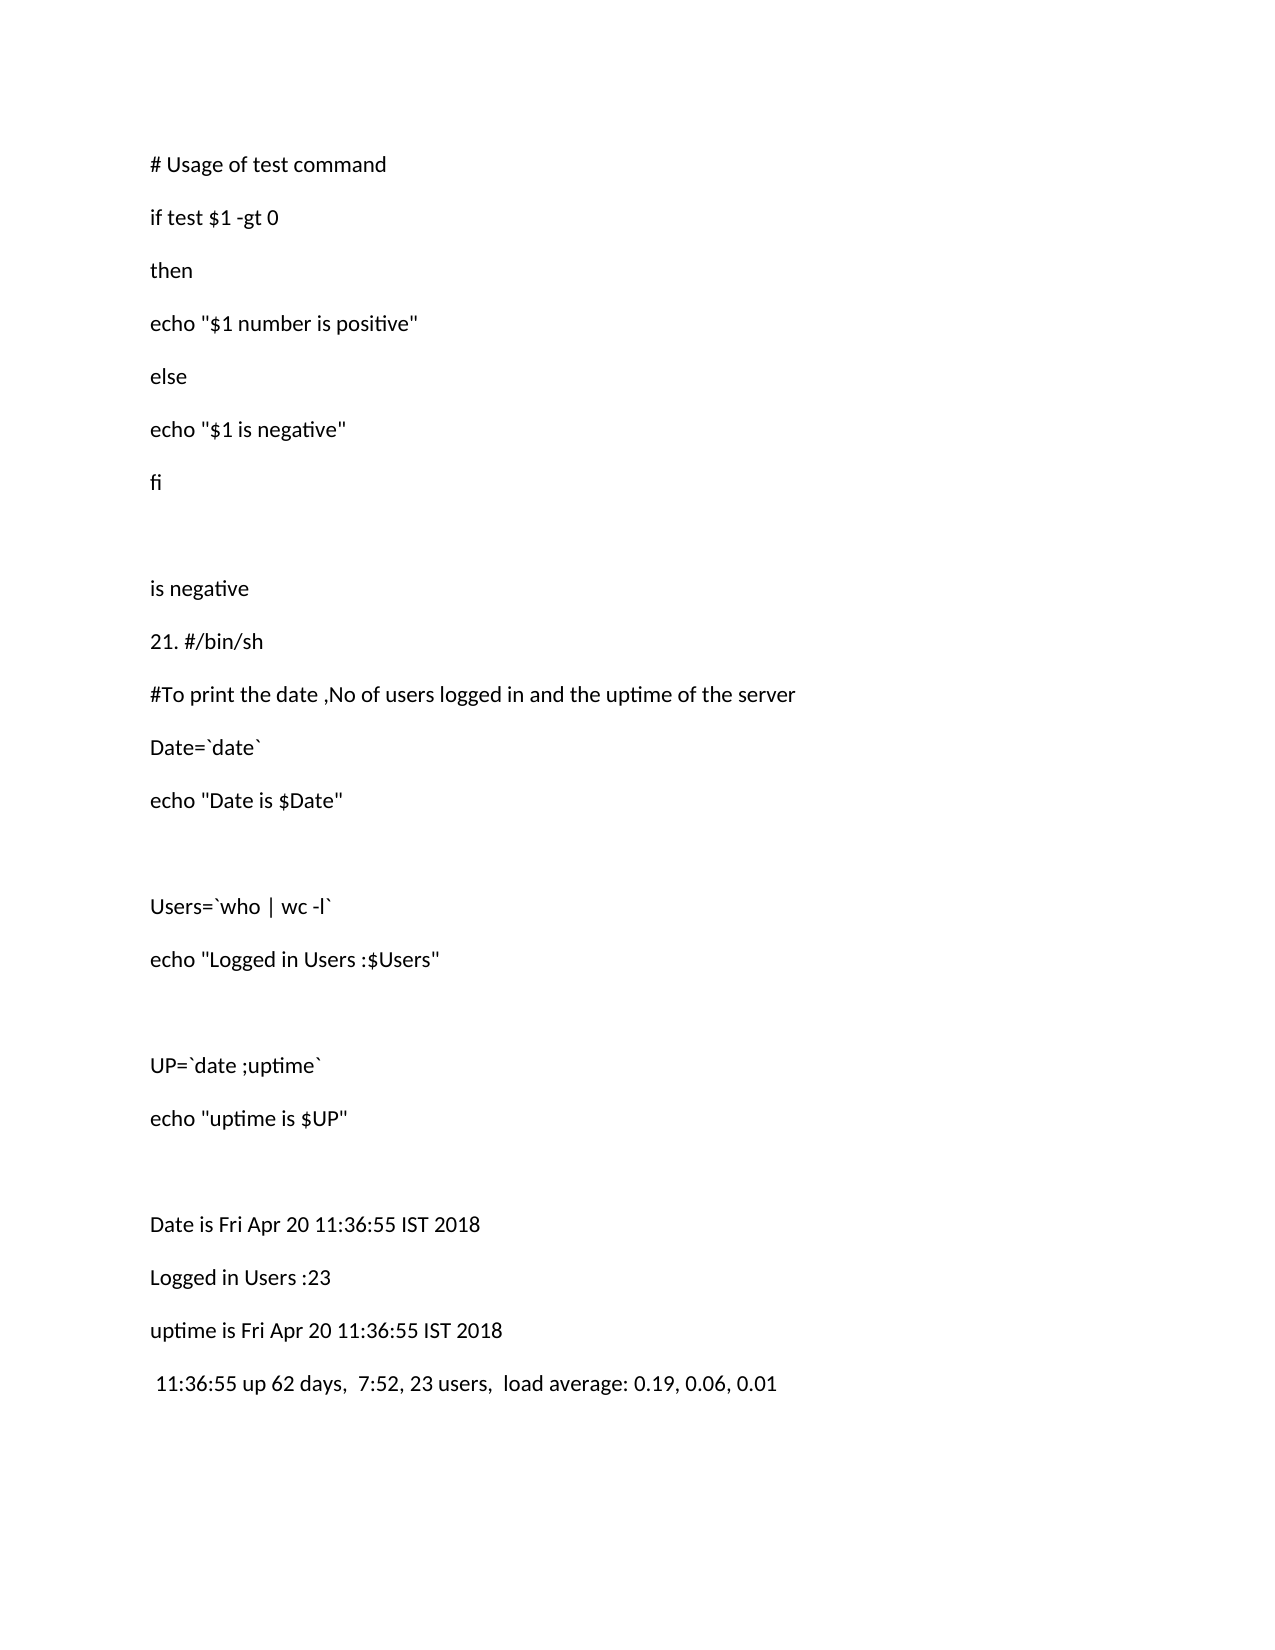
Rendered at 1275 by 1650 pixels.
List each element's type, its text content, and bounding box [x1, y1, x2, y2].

text Date=`date` [150, 733, 1125, 761]
text echo "Date is $Date" [150, 786, 1125, 814]
text is negative [150, 574, 1125, 602]
text UP=`date ;uptime` [150, 1051, 1125, 1079]
text echo "uptime is $UP" [150, 1104, 1125, 1132]
text else [150, 362, 1125, 390]
text echo "$1 number is positive" [150, 309, 1125, 337]
text fi [150, 468, 1125, 496]
text Logged in Users :23 [150, 1263, 1125, 1291]
text uptime is Fri Apr 20 11:36:55 IST 2018 [150, 1316, 1125, 1344]
text echo "$1 is negative" [150, 415, 1125, 443]
text # Usage of test command [150, 150, 1125, 178]
text Users=`who | wc -l` [150, 892, 1125, 920]
text Date is Fri Apr 20 11:36:55 IST 2018 [150, 1210, 1125, 1238]
text then [150, 256, 1125, 284]
text echo "Logged in Users :$Users" [150, 945, 1125, 973]
text 21. #/bin/sh [150, 627, 1125, 655]
text if test $1 -gt 0 [150, 203, 1125, 231]
text 11:36:55 up 62 days, 7:52, 23 users, load average: 0.19, 0.06, 0.01 [150, 1369, 1125, 1397]
text #To print the date ,No of users logged in and the uptime of the server [150, 680, 1125, 708]
